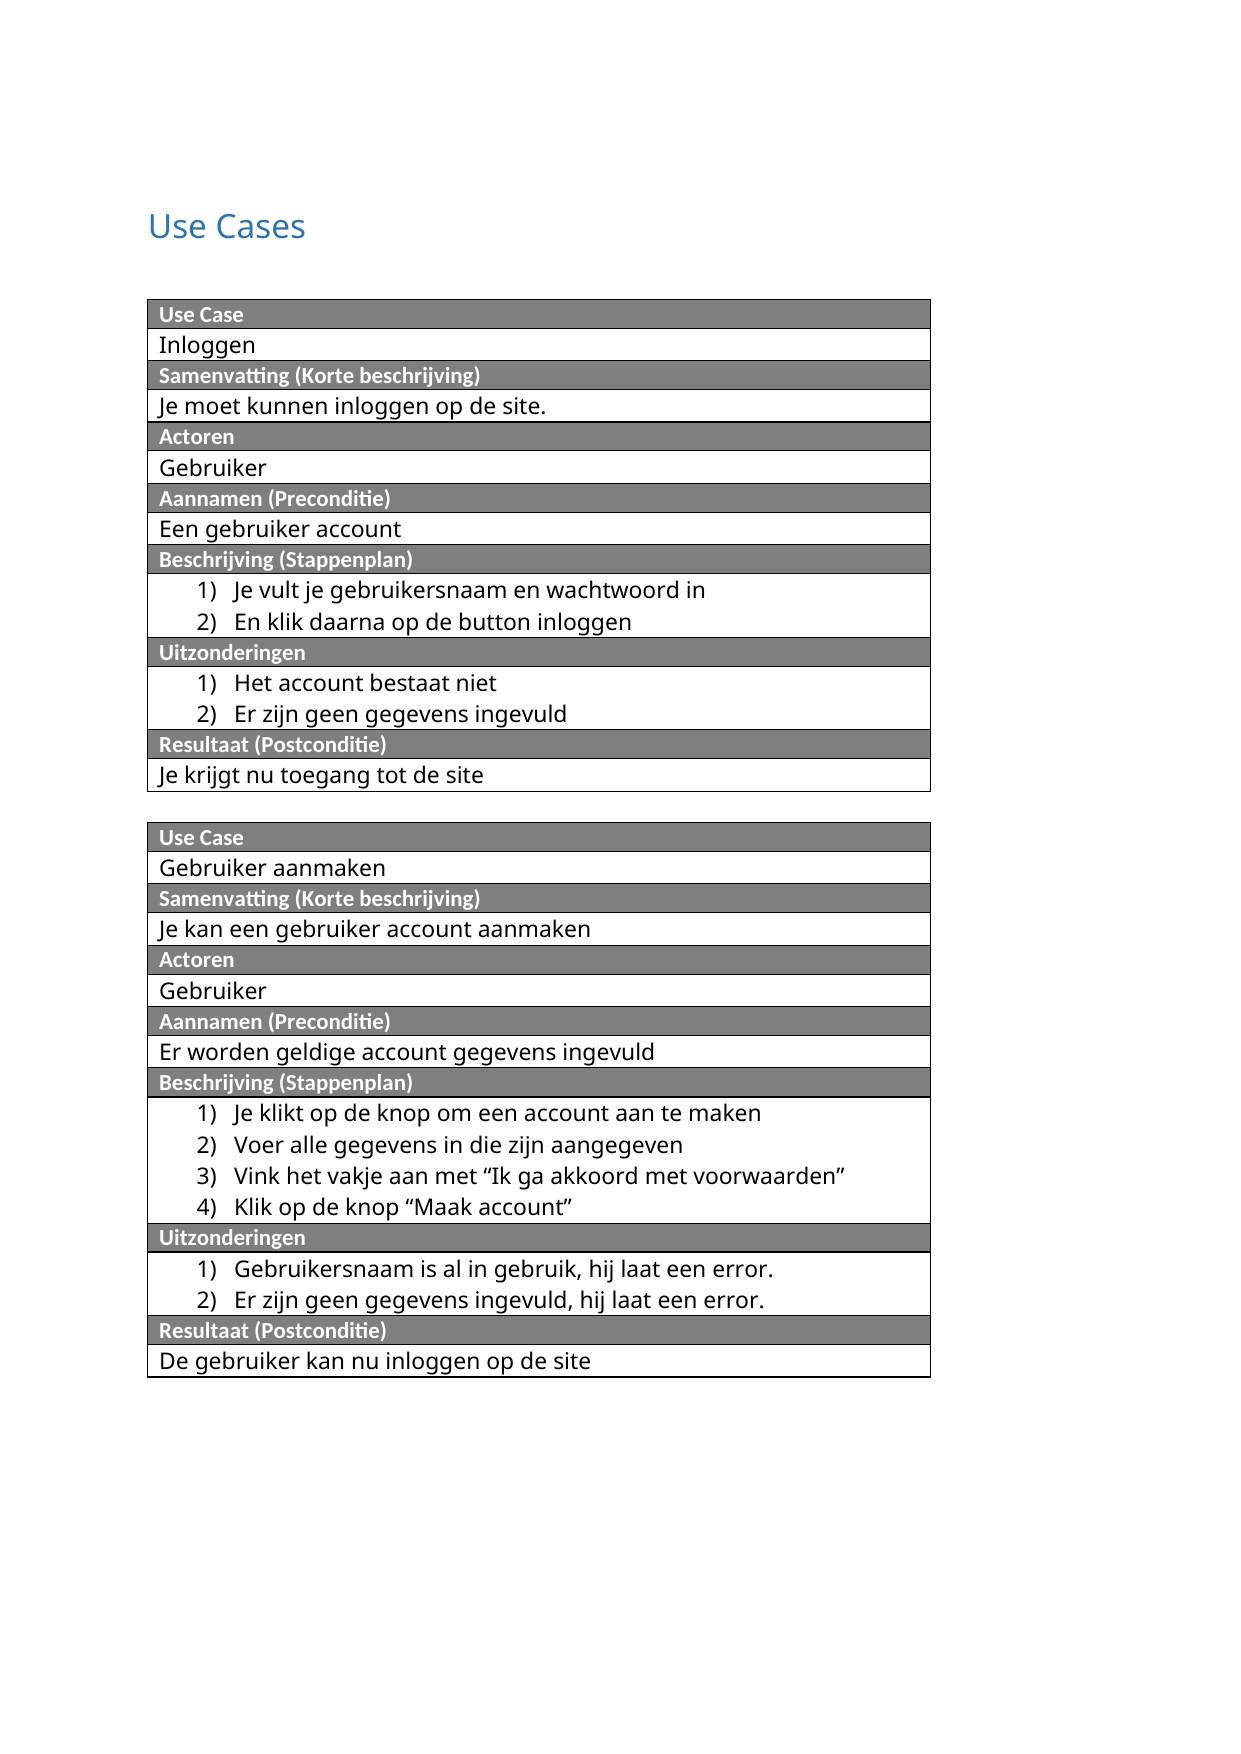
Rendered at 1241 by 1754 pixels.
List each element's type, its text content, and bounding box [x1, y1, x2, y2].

table_cell Resultaat (Postconditie) [148, 1316, 930, 1344]
table_cell Een gebruiker account [148, 513, 930, 544]
table_cell Actoren [148, 946, 930, 974]
table_cell Resultaat (Postconditie) [148, 730, 930, 758]
table_cell Aannamen (Preconditie) [148, 1007, 930, 1035]
table_cell Actoren [148, 423, 930, 450]
table_cell Je klikt op de knop om een account aan te maken Voer alle gegevens in die zijn aangegeven Vink het vakje aan met “Ik ga akkoord met voorwaarden” Klik op de knop “Maak account” [148, 1098, 930, 1222]
table_cell Aannamen (Preconditie) [148, 484, 930, 512]
table_cell Gebruiker aanmaken [148, 852, 930, 883]
subtitle Use Cases [148, 203, 1093, 248]
table_header Use Case [148, 823, 930, 851]
table_cell Je moet kunnen inloggen op de site. [148, 390, 930, 421]
table_cell Je vult je gebruikersnaam en wachtwoord in En klik daarna op de button inloggen [148, 574, 930, 637]
table_cell Gebruiker [148, 451, 930, 483]
table_cell Het account bestaat niet Er zijn geen gegevens ingevuld [148, 667, 930, 729]
table_cell Je kan een gebruiker account aanmaken [148, 913, 930, 944]
table_cell Uitzonderingen [148, 638, 930, 666]
table_header Use Case [148, 300, 930, 328]
table_cell Inloggen [148, 329, 930, 360]
table_cell Samenvatting (Korte beschrijving) [148, 361, 930, 389]
table_cell Er worden geldige account gegevens ingevuld [148, 1036, 930, 1067]
table_cell Uitzonderingen [148, 1224, 930, 1251]
table_cell Beschrijving (Stappenplan) [148, 1068, 930, 1096]
table_cell Gebruiker [148, 975, 930, 1006]
table_cell Beschrijving (Stappenplan) [148, 545, 930, 573]
table_cell Gebruikersnaam is al in gebruik, hij laat een error. Er zijn geen gegevens ingevuld, hij laat een error. [148, 1253, 930, 1315]
table_cell Samenvatting (Korte beschrijving) [148, 884, 930, 912]
table_cell Je krijgt nu toegang tot de site [148, 759, 930, 791]
table_cell De gebruiker kan nu inloggen op de site [148, 1345, 930, 1376]
